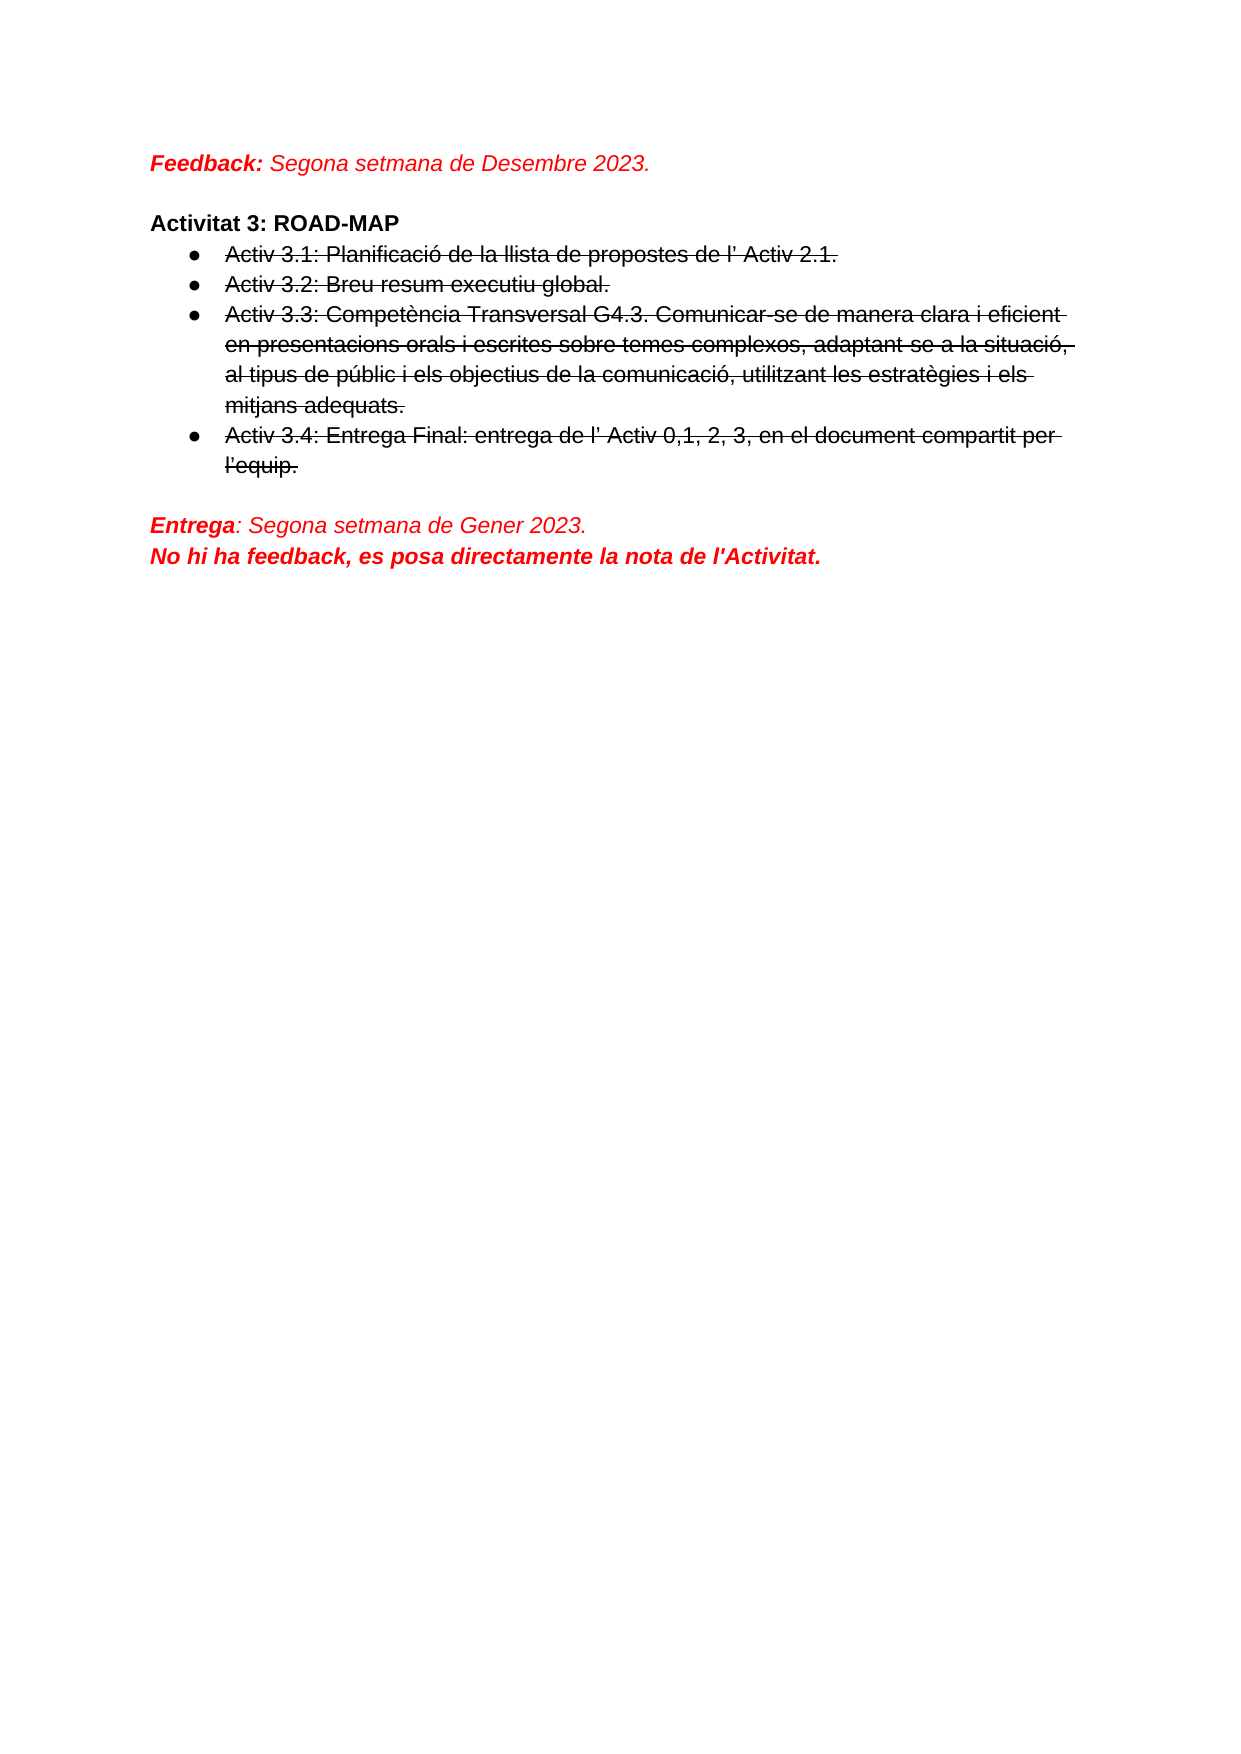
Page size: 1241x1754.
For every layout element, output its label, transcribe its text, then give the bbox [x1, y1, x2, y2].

list Activ 3.1: Planificació de la llista de propostes de l’ Activ 2.1. [187, 241, 1090, 267]
list Activ 3.4: Entrega Final: entrega de l’ Activ 0,1, 2, 3, en el document compartit per l’equip. [187, 422, 1090, 478]
text No hi ha feedback, es posa directamente la nota de l'Activitat. [150, 543, 1090, 569]
text Feedback: Segona setmana de Desembre 2023. [150, 150, 1090, 176]
list Activ 3.3: Competència Transversal G4.3. Comunicar-se de manera clara i eficient en presentacions orals i escrites sobre temes complexos, adaptant-se a la situació, al tipus de públic i els objectius de la comunicació, utilitzant les estratègies i els mitjans adequats. [187, 301, 1090, 418]
text Activitat 3: ROAD-MAP [150, 210, 1090, 237]
text Entrega: Segona setmana de Gener 2023. [150, 512, 1090, 539]
list Activ 3.2: Breu resum executiu global. [187, 271, 1090, 297]
